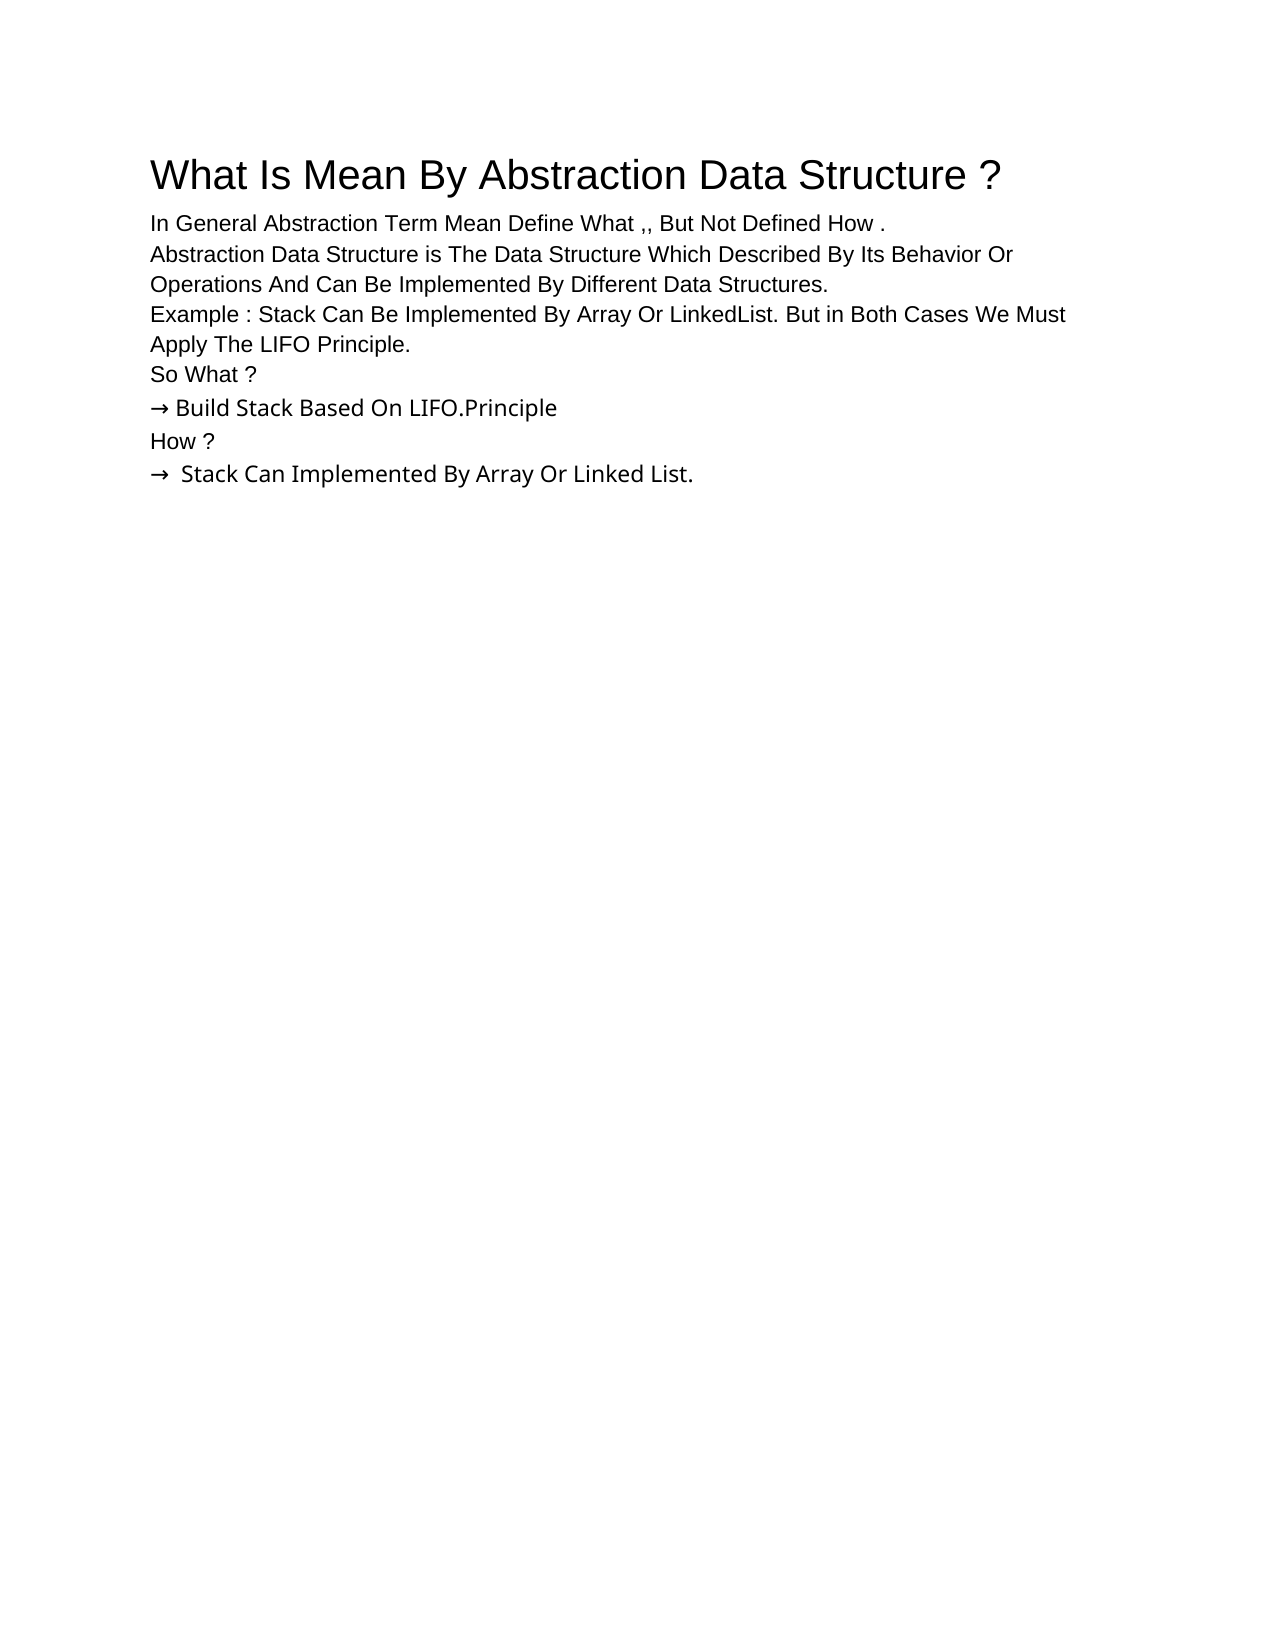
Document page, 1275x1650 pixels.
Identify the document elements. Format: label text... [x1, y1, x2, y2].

text In General Abstraction Term Mean Define What ,, But Not Defined How . [150, 210, 1125, 237]
text → Build Stack Based On LIFO.Principle [150, 392, 1125, 423]
subtitle What Is Mean By Abstraction Data Structure ? [150, 150, 1125, 198]
text → Stack Can Implemented By Array Or Linked List. [150, 458, 1125, 489]
text Abstraction Data Structure is The Data Structure Which Described By Its Behavior Or Operations And Can Be Implemented By Different Data Structures. [150, 241, 1125, 297]
text How ? [150, 428, 1125, 454]
text So What ? [150, 361, 1125, 388]
text Example : Stack Can Be Implemented By Array Or LinkedList. But in Both Cases We Must Apply The LIFO Principle. [150, 301, 1125, 358]
